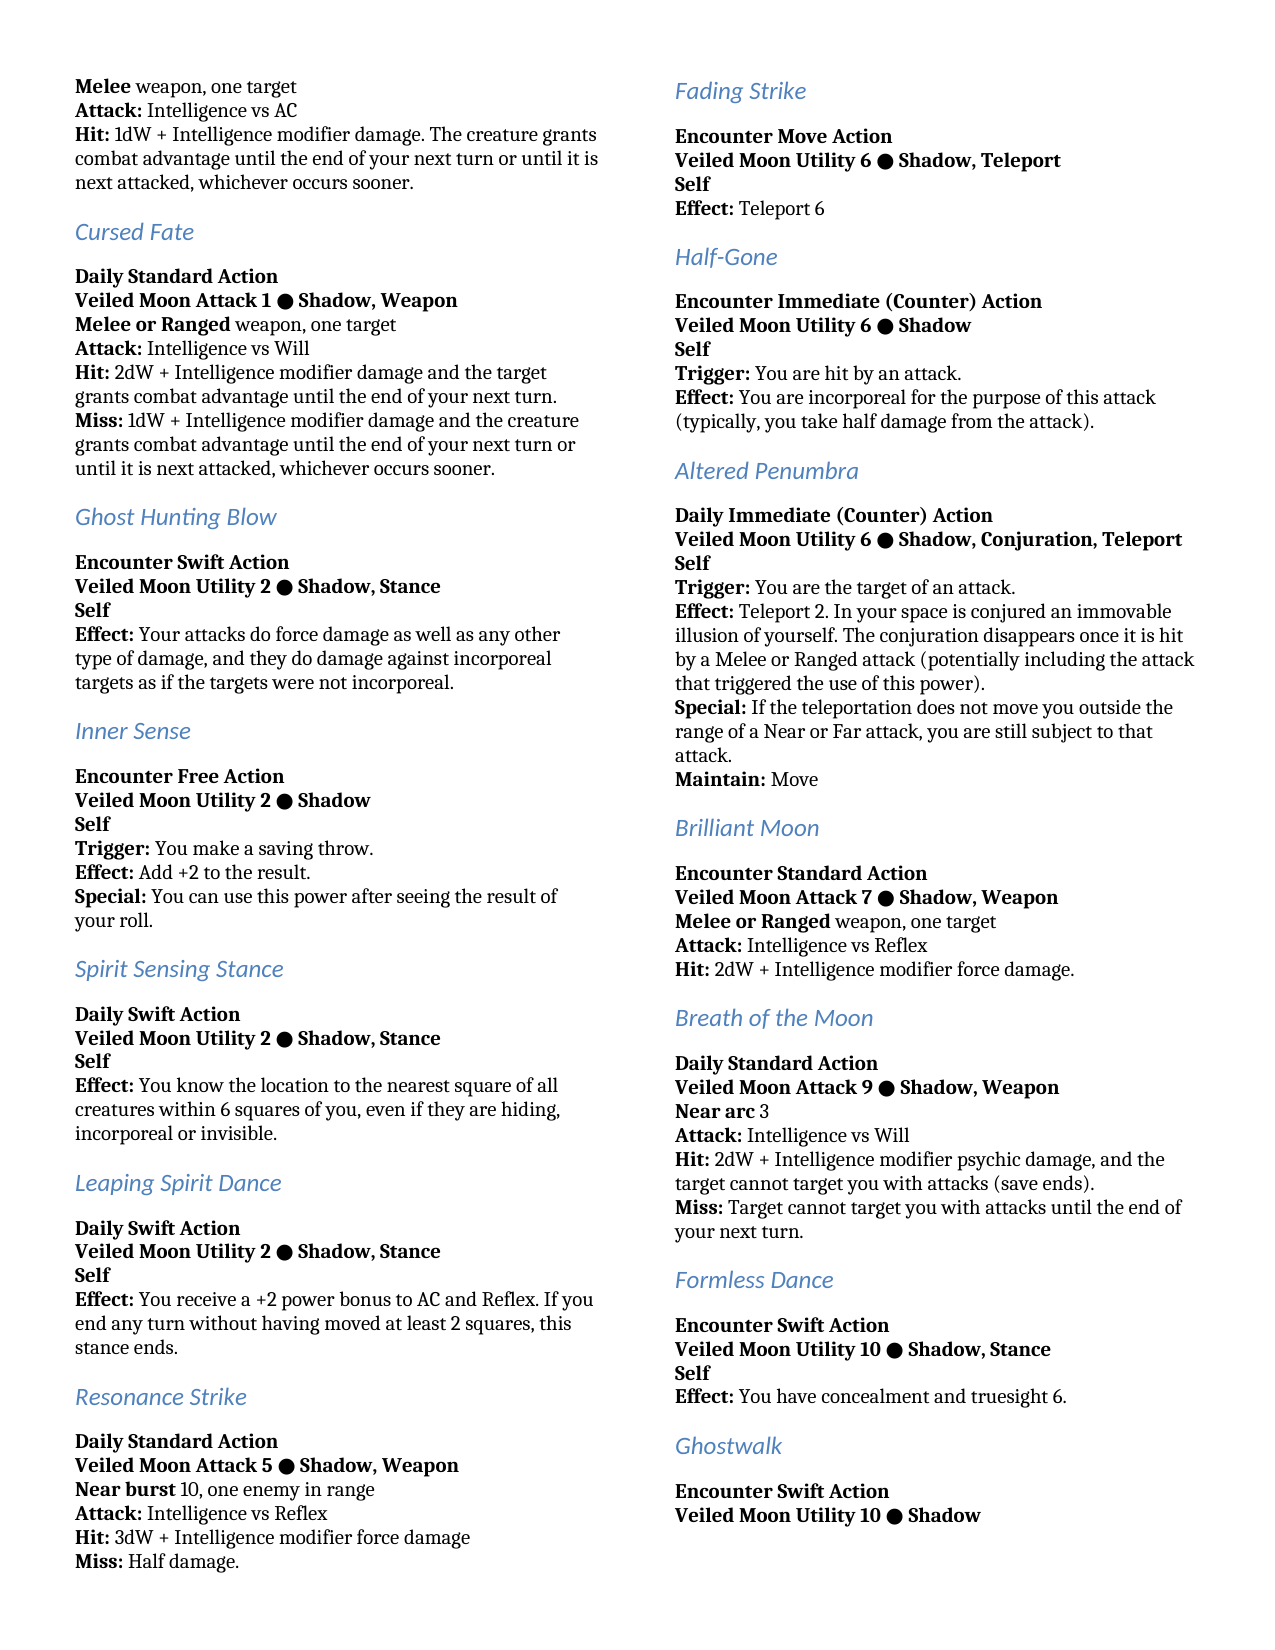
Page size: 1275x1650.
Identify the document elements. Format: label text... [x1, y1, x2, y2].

subtitle Breath of the Moon [675, 1002, 1200, 1033]
text Encounter Swift Action Veiled Moon Utility 2 ● Shadow, Stance Self Effect: Your attacks do force damage as well as any other type of damage, and they do damage against incorporeal targets as if the targets were not incorporeal. [75, 551, 600, 694]
text Encounter Swift Action Veiled Moon Utility 10 ● Shadow Self Hit: You become incorporeal until the end of your next turn. [675, 1479, 1200, 1527]
text Daily Immediate (Counter) Action Veiled Moon Utility 6 ● Shadow, Conjuration, Teleport Self Trigger: You are the target of an attack. Effect: Teleport 2. In your space is conjured an immovable illusion of yourself. The conjuration disappears once it is hit by a Melee or Ranged attack (potentially including the attack that triggered the use of this power). Special: If the teleportation does not move you outside the range of a Near or Far attack, you are still subject to that attack. Maintain: Move [675, 504, 1200, 792]
subtitle Altered Penumbra [675, 455, 1200, 485]
subtitle Cursed Fate [75, 216, 600, 246]
subtitle Ghost Hunting Blow [75, 501, 600, 532]
subtitle Brilliant Moon [675, 812, 1200, 843]
subtitle Spirit Sensing Stance [75, 953, 600, 983]
text Daily Standard Action Veiled Moon Attack 5 ● Shadow, Weapon Near burst 10, one enemy in range Attack: Intelligence vs Reflex Hit: 3dW + Intelligence modifier force damage Miss: Half damage. [75, 1430, 600, 1574]
subtitle Half-Gone [675, 241, 1200, 271]
subtitle Fading Strike [675, 75, 1200, 106]
text Daily Standard Action Veiled Moon Attack 9 ● Shadow, Weapon Near arc 3 Attack: Intelligence vs Will Hit: 2dW + Intelligence modifier psychic damage, and the target cannot target you with attacks (save ends). Miss: Target cannot target you with attacks until the end of your next turn. [675, 1052, 1200, 1243]
text Encounter Immediate (Counter) Action Veiled Moon Utility 6 ● Shadow Self Trigger: You are hit by an attack. Effect: You are incorporeal for the purpose of this attack (typically, you take half damage from the attack). [675, 290, 1200, 434]
subtitle Leaping Spirit Dance [75, 1167, 600, 1197]
text Encounter Swift Action Veiled Moon Utility 10 ● Shadow, Stance Self Effect: You have concealment and truesight 6. [675, 1313, 1200, 1409]
text Encounter Free Action Veiled Moon Utility 2 ● Shadow Self Trigger: You make a saving throw. Effect: Add +2 to the result. Special: You can use this power after seeing the result of your roll. [75, 764, 600, 932]
text Encounter Standard Action Veiled Moon Attack 7 ● Shadow, Weapon Melee or Ranged weapon, one target Attack: Intelligence vs Reflex Hit: 2dW + Intelligence modifier force damage. [675, 862, 1200, 981]
text Daily Swift Action Veiled Moon Utility 2 ● Shadow, Stance Self Effect: You know the location to the nearest square of all creatures within 6 squares of you, even if they are hiding, incorporeal or invisible. [75, 1002, 600, 1146]
subtitle Resonance Strike [75, 1381, 600, 1411]
subtitle Inner Sense [75, 715, 600, 746]
subtitle Ghostwalk [675, 1430, 1200, 1461]
text Encounter Move Action Veiled Moon Utility 6 ● Shadow, Teleport Self Effect: Teleport 6 [675, 124, 1200, 220]
subtitle Formless Dance [675, 1264, 1200, 1294]
text Daily Standard Action Veiled Moon Attack 1 ● Shadow, Weapon Melee or Ranged weapon, one target Attack: Intelligence vs Will Hit: 2dW + Intelligence modifier damage and the target grants combat advantage until the end of your next turn. Miss: 1dW + Intelligence modifier damage and the creature grants combat advantage until the end of your next turn or until it is next attacked, whichever occurs sooner. [75, 265, 600, 481]
text Daily Swift Action Veiled Moon Utility 2 ● Shadow, Stance Self Effect: You receive a +2 power bonus to AC and Reflex. If you end any turn without having moved at least 2 squares, this stance ends. [75, 1216, 600, 1360]
